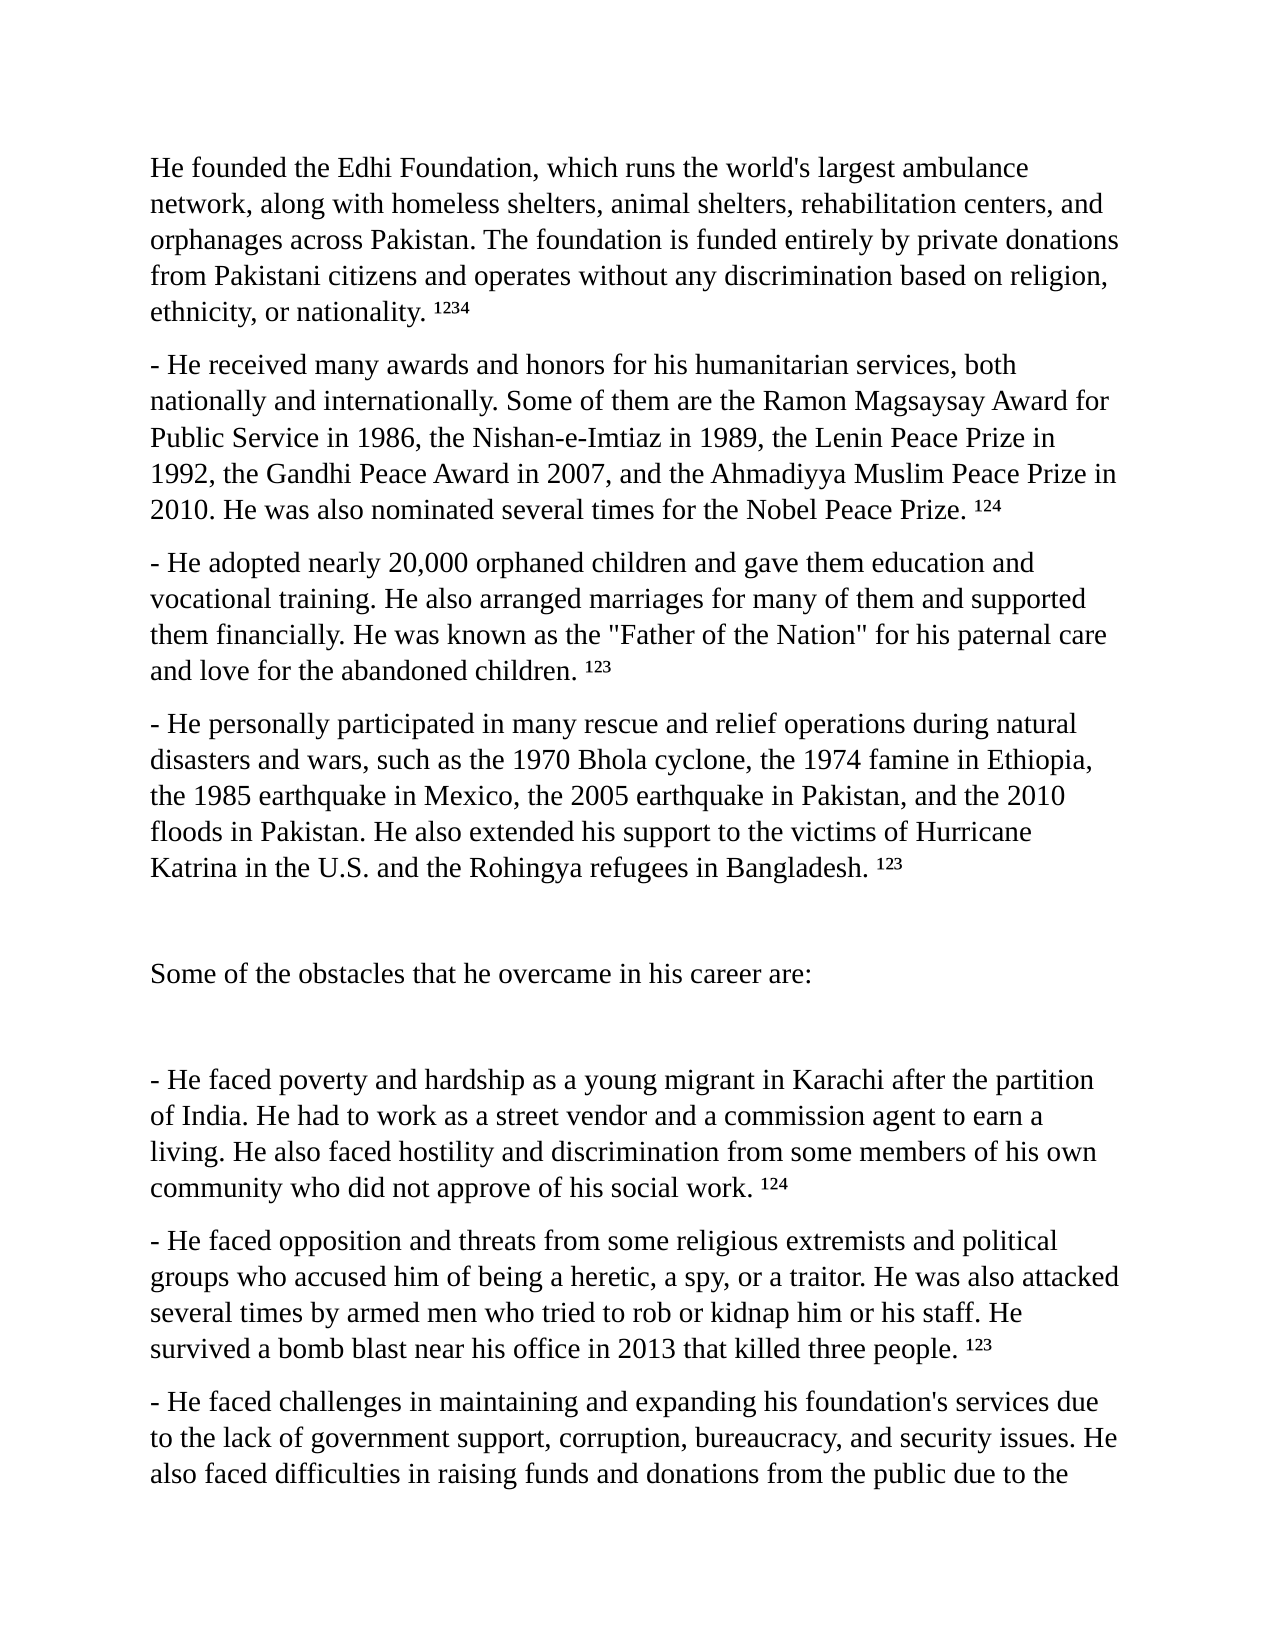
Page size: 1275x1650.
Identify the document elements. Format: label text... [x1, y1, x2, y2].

text - He adopted nearly 20,000 orphaned children and gave them education and vocational training. He also arranged marriages for many of them and supported them financially. He was known as the "Father of the Nation" for his paternal care and love for the abandoned children. ¹²³ [150, 545, 1125, 687]
text - He faced opposition and threats from some religious extremists and political groups who accused him of being a heretic, a spy, or a traitor. He was also attacked several times by armed men who tried to rob or kidnap him or his staff. He survived a bomb blast near his office in 2013 that killed three people. ¹²³ [150, 1223, 1125, 1365]
text - He faced poverty and hardship as a young migrant in Karachi after the partition of India. He had to work as a street vendor and a commission agent to earn a living. He also faced hostility and discrimination from some members of his own community who did not approve of his social work. ¹²⁴ [150, 1062, 1125, 1204]
text - He received many awards and honors for his humanitarian services, both nationally and internationally. Some of them are the Ramon Magsaysay Award for Public Service in 1986, the Nishan-e-Imtiaz in 1989, the Lenin Peace Prize in 1992, the Gandhi Peace Award in 2007, and the Ahmadiyya Muslim Peace Prize in 2010. He was also nominated several times for the Nobel Peace Prize. ¹²⁴ [150, 347, 1125, 526]
text - He personally participated in many rescue and relief operations during natural disasters and wars, such as the 1970 Bhola cyclone, the 1974 famine in Ethiopia, the 1985 earthquake in Mexico, the 2005 earthquake in Pakistan, and the 2010 floods in Pakistan. He also extended his support to the victims of Hurricane Katrina in the U.S. and the Rohingya refugees in Bangladesh. ¹²³ [150, 706, 1125, 884]
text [150, 1384, 1125, 1490]
text Some of the obstacles that he overcame in his career are: [150, 956, 1125, 990]
text He founded the Edhi Foundation, which runs the world's largest ambulance network, along with homeless shelters, animal shelters, rehabilitation centers, and orphanages across Pakistan. The foundation is funded entirely by private donations from Pakistani citizens and operates without any discrimination based on religion, ethnicity, or nationality. ¹²³⁴ [150, 150, 1125, 328]
